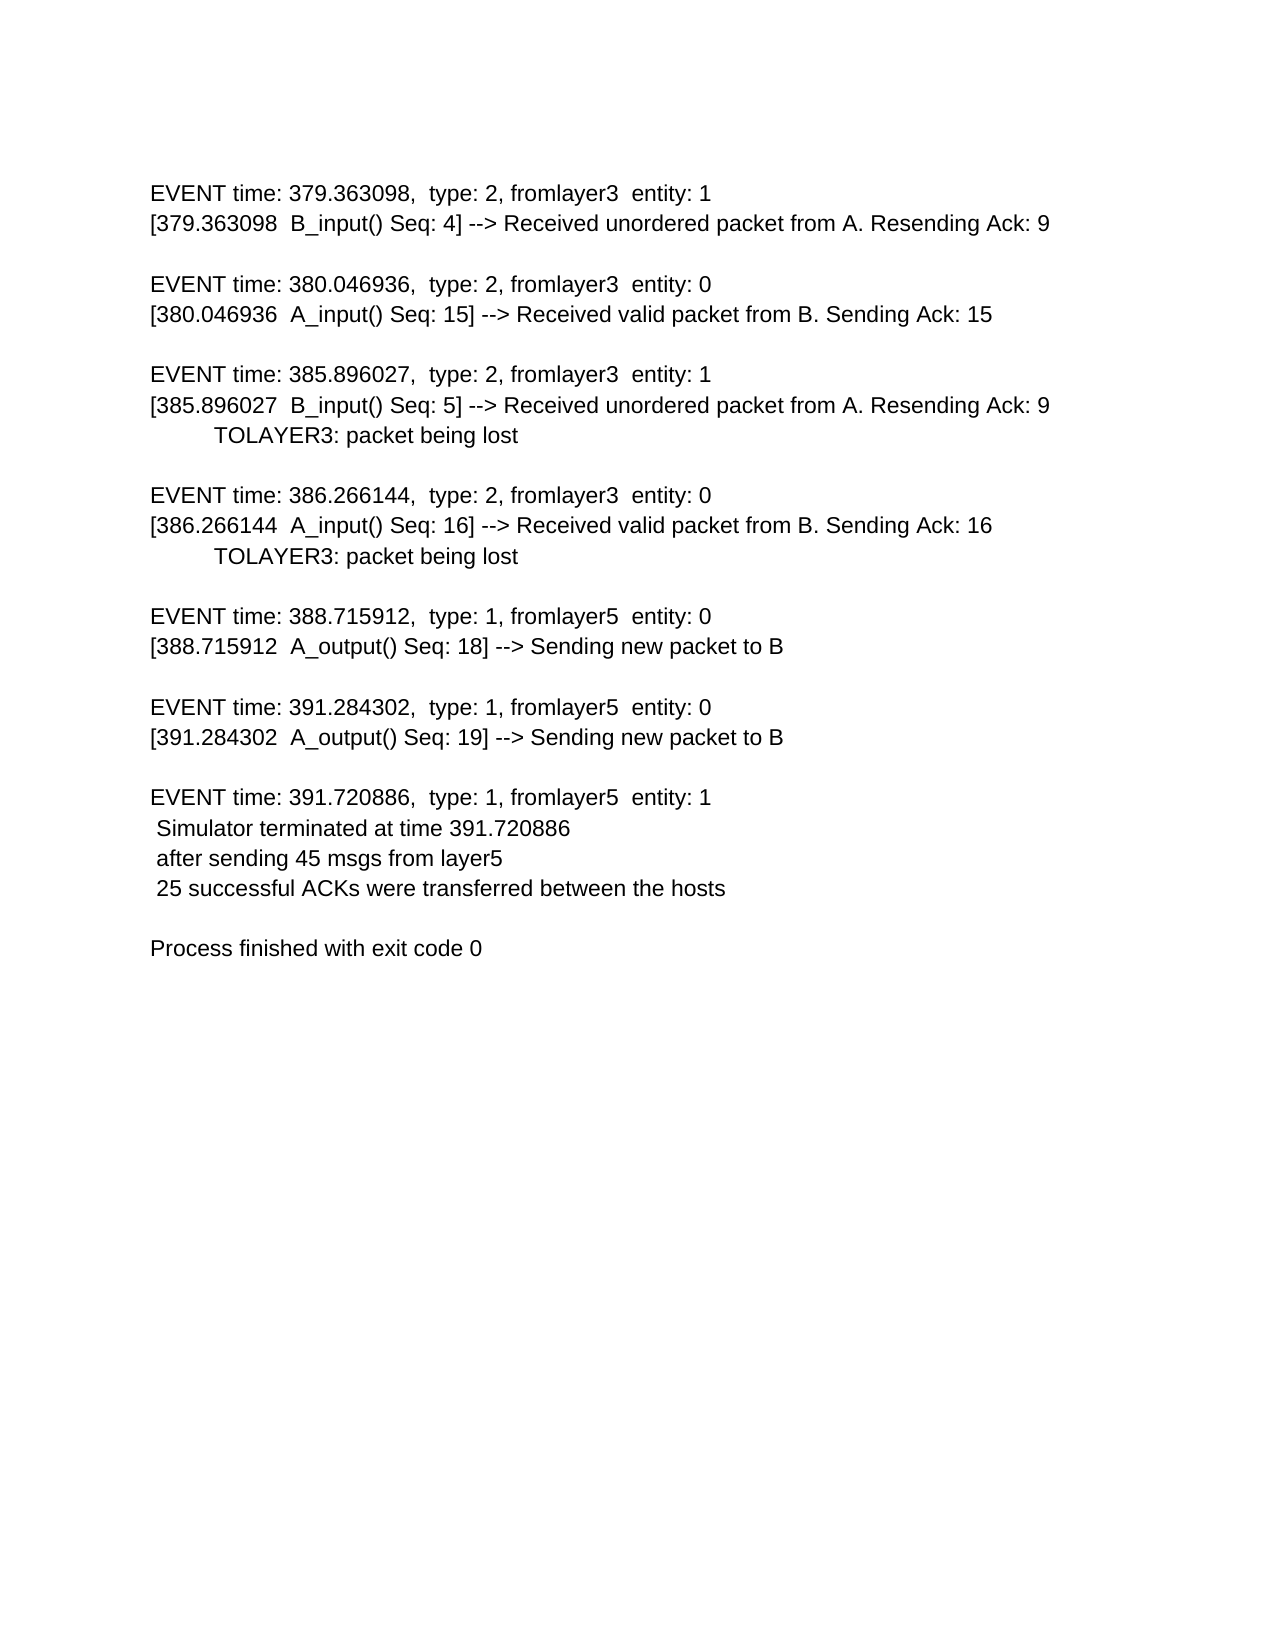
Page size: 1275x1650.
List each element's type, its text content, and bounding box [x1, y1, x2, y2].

text [386.266144 A_input() Seq: 16] --> Received valid packet from B. Sending Ack: 16 [150, 512, 1125, 539]
text [380.046936 A_input() Seq: 15] --> Received valid packet from B. Sending Ack: 15 [150, 301, 1125, 327]
text Process finished with exit code 0 [150, 935, 1125, 962]
text TOLAYER3: packet being lost [150, 543, 1125, 569]
text TOLAYER3: packet being lost [150, 422, 1125, 448]
text EVENT time: 391.720886, type: 1, fromlayer5 entity: 1 [150, 784, 1125, 811]
text 25 successful ACKs were transferred between the hosts [150, 875, 1125, 901]
text EVENT time: 386.266144, type: 2, fromlayer3 entity: 0 [150, 482, 1125, 509]
text EVENT time: 379.363098, type: 2, fromlayer3 entity: 1 [150, 180, 1125, 207]
text Simulator terminated at time 391.720886 [150, 814, 1125, 841]
text [388.715912 A_output() Seq: 18] --> Sending new packet to B [150, 633, 1125, 660]
text EVENT time: 391.284302, type: 1, fromlayer5 entity: 0 [150, 694, 1125, 720]
text EVENT time: 380.046936, type: 2, fromlayer3 entity: 0 [150, 271, 1125, 297]
text [391.284302 A_output() Seq: 19] --> Sending new packet to B [150, 724, 1125, 750]
text [379.363098 B_input() Seq: 4] --> Received unordered packet from A. Resending Ack: 9 [150, 210, 1125, 237]
text EVENT time: 388.715912, type: 1, fromlayer5 entity: 0 [150, 603, 1125, 629]
text [385.896027 B_input() Seq: 5] --> Received unordered packet from A. Resending Ack: 9 [150, 392, 1125, 418]
text EVENT time: 385.896027, type: 2, fromlayer3 entity: 1 [150, 361, 1125, 388]
text after sending 45 msgs from layer5 [150, 845, 1125, 871]
